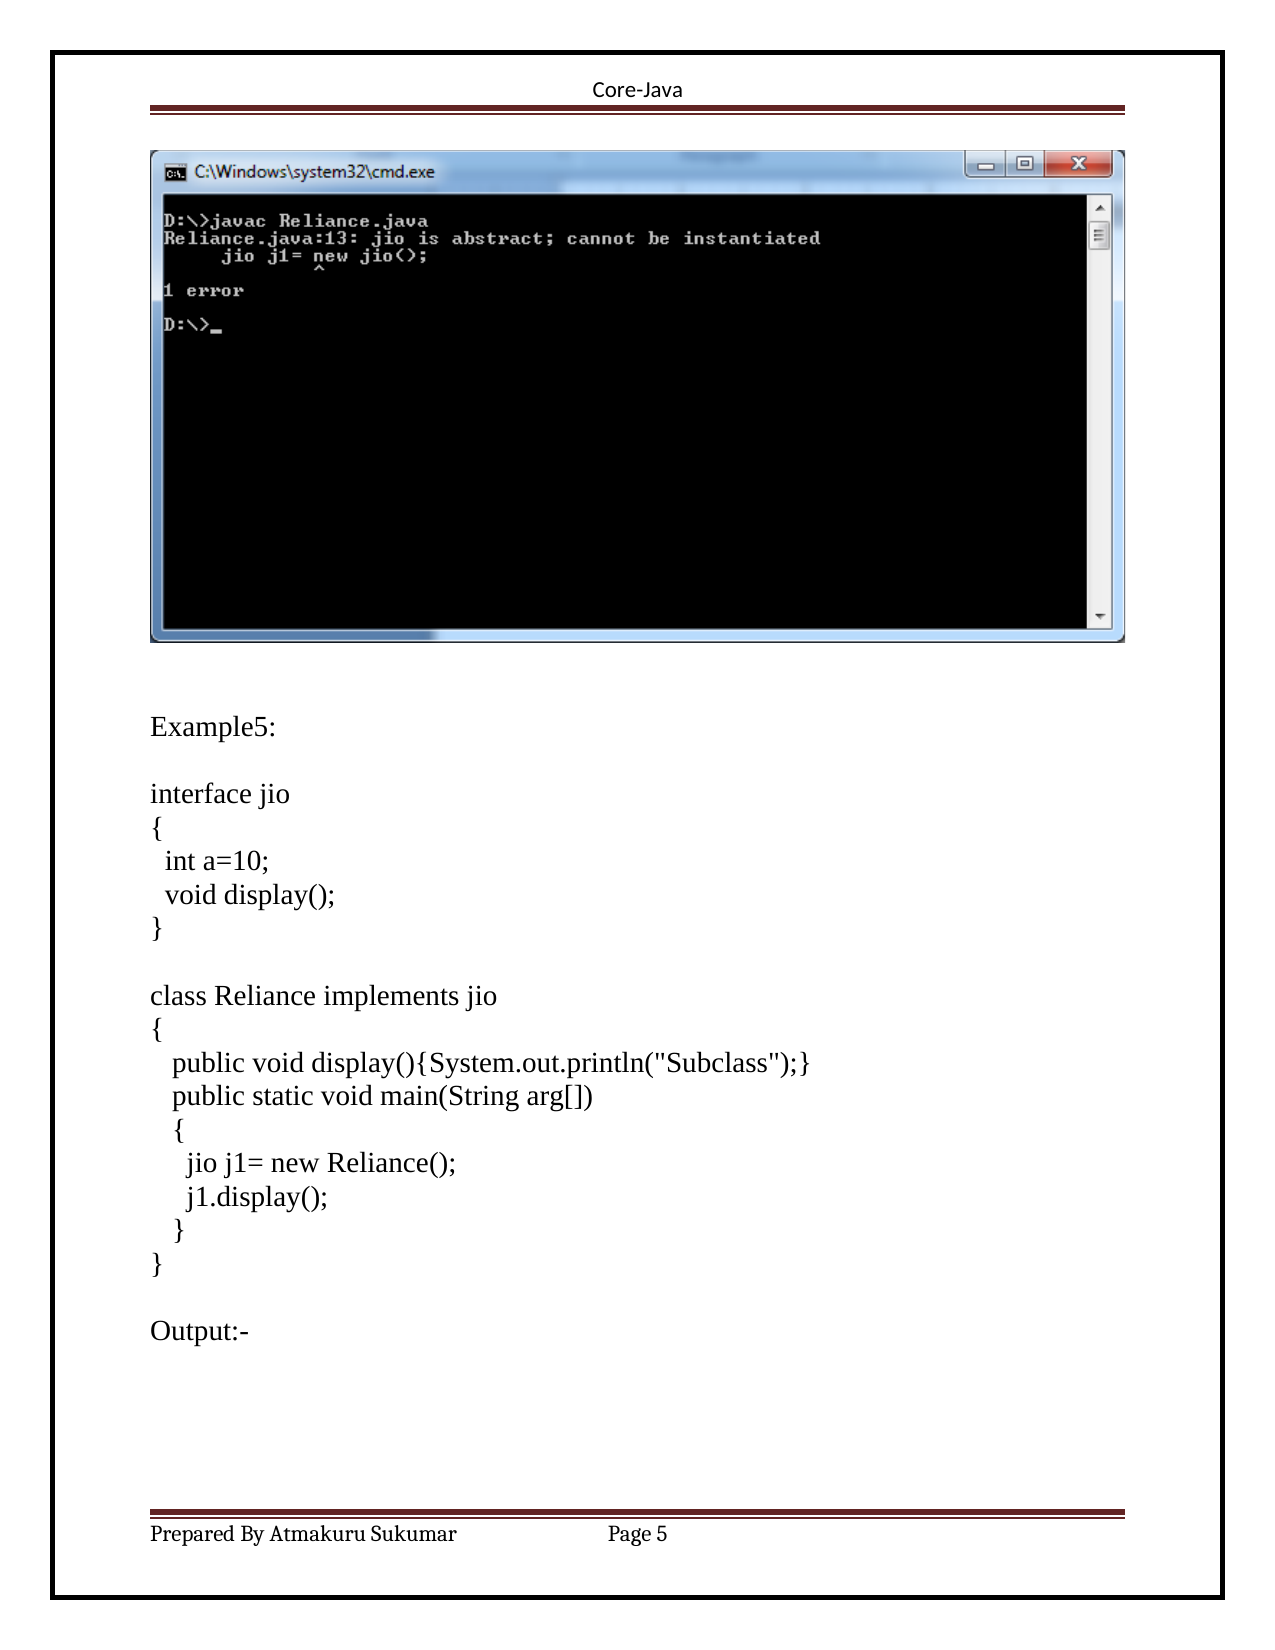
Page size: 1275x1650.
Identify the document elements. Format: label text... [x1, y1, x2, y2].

text public void display(){System.out.println("Subclass");} [150, 1045, 1125, 1078]
text Example5: [150, 709, 1125, 743]
text int a=10; [150, 843, 1125, 877]
picture [150, 150, 1125, 643]
text { [150, 1112, 1125, 1145]
text class Reliance implements jio [150, 978, 1125, 1011]
text { [150, 1011, 1125, 1045]
text public static void main(String arg[]) [150, 1078, 1125, 1112]
text } [150, 911, 1125, 944]
text j1.display(); [150, 1179, 1125, 1212]
text { [150, 810, 1125, 843]
text void display(); [150, 877, 1125, 911]
text } [150, 1246, 1125, 1279]
text Output:- [150, 1313, 1125, 1347]
text interface jio [150, 776, 1125, 810]
text jio j1= new Reliance(); [150, 1145, 1125, 1179]
text } [150, 1212, 1125, 1246]
